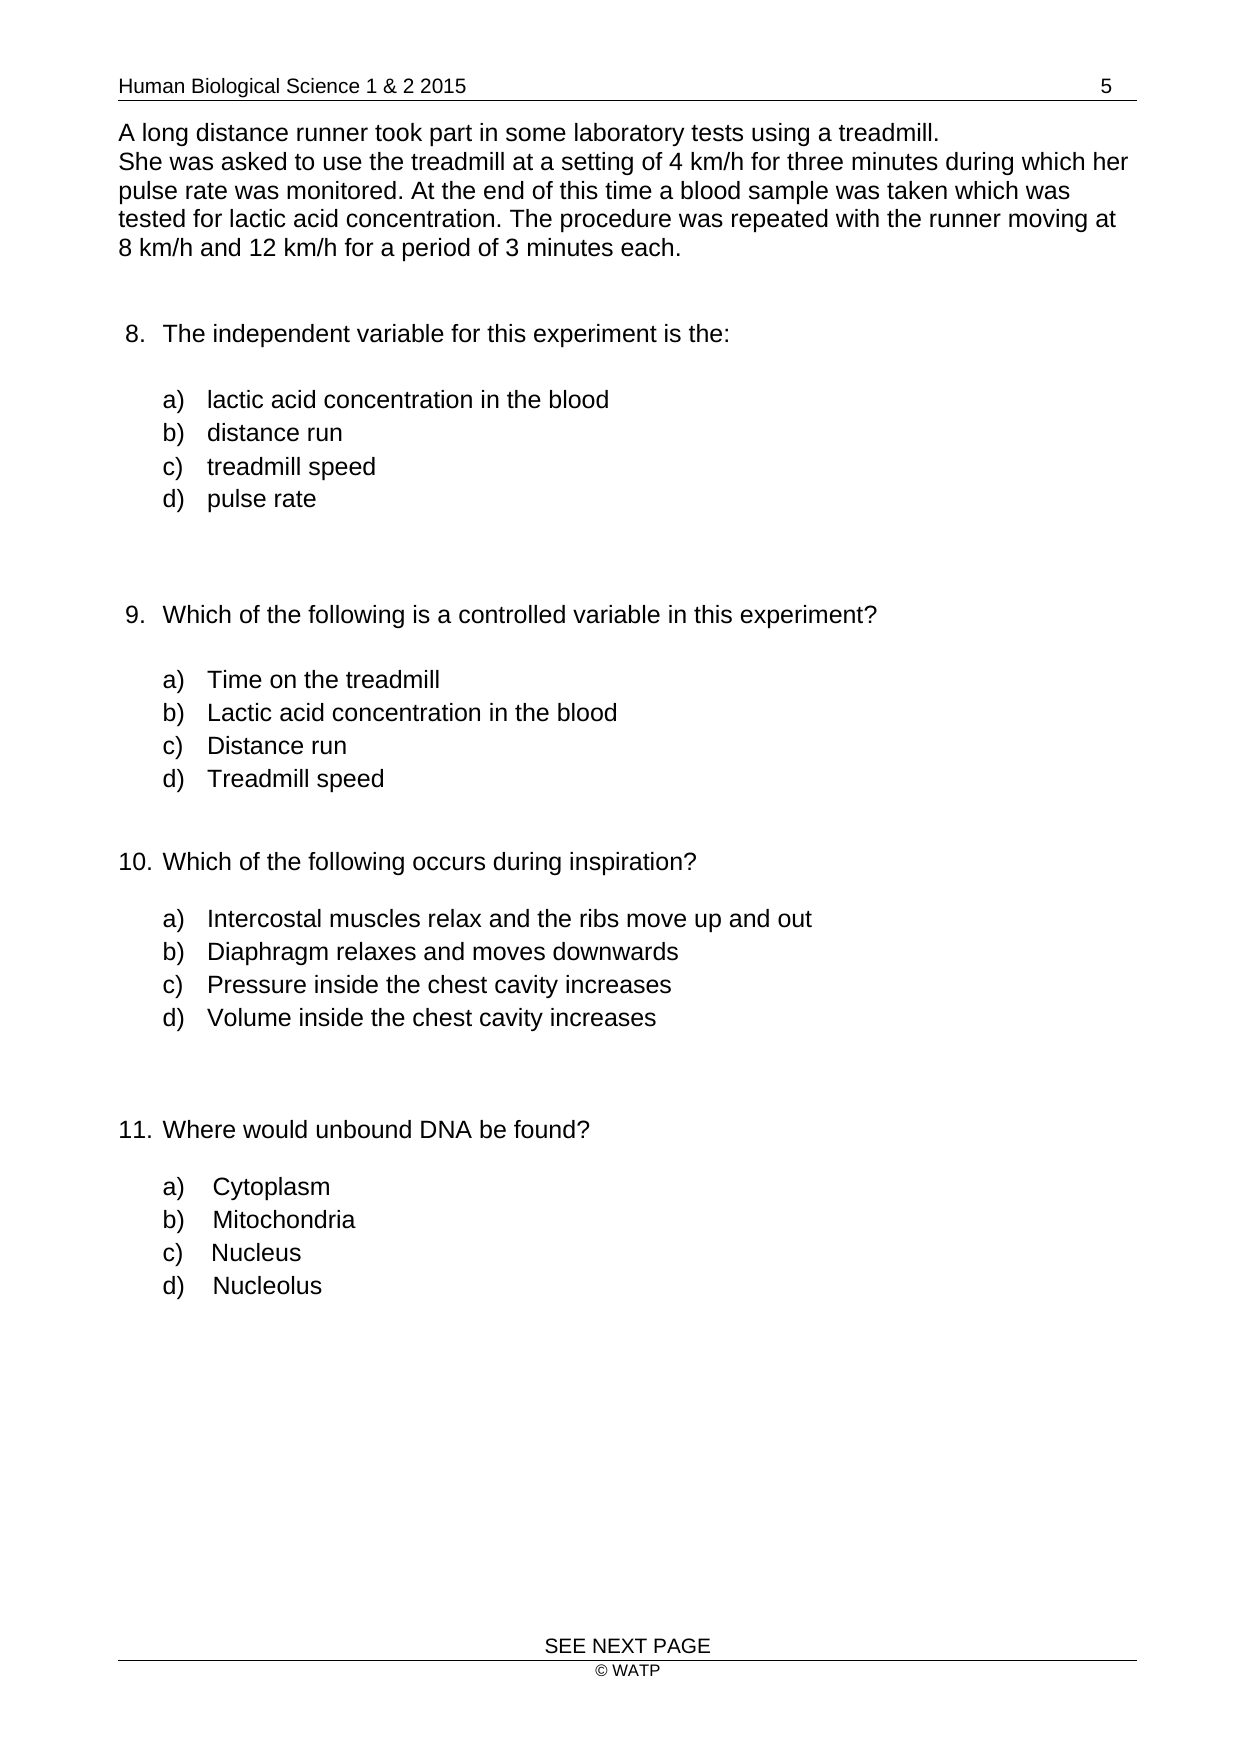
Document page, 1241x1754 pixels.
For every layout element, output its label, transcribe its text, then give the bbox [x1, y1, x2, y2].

list a) Cytoplasm [162, 1172, 1137, 1201]
list Pressure inside the chest cavity increases [162, 970, 1137, 999]
list Treadmill speed [162, 764, 1137, 793]
list pulse rate [162, 484, 1137, 513]
list Which of the following is a controlled variable in this experiment? [125, 600, 1137, 661]
list d) Nucleolus [162, 1271, 1137, 1300]
list distance run [162, 418, 1137, 447]
list Time on the treadmill [162, 665, 1137, 694]
list treadmill speed [162, 451, 1137, 480]
list Which of the following occurs during inspiration? [118, 847, 1137, 876]
list Distance run [162, 731, 1137, 760]
list Intercostal muscles relax and the ribs move up and out [162, 904, 1137, 933]
list b) Mitochondria [162, 1205, 1137, 1234]
list Volume inside the chest cavity increases [162, 1003, 1137, 1032]
list Where would unbound DNA be found? [118, 1115, 1137, 1143]
list Diaphragm relaxes and moves downwards [162, 937, 1137, 966]
list The independent variable for this experiment is the: [125, 319, 1137, 348]
text A long distance runner took part in some laboratory tests using a treadmill. [118, 118, 1137, 147]
text She was asked to use the treadmill at a setting of 4 km/h for three minutes during which her pulse rate was monitored. At the end of this time a blood sample was taken which was tested for lactic acid concentration. The procedure was repeated with the runner moving at 8 km/h and 12 km/h for a period of 3 minutes each. [118, 147, 1137, 262]
list c) Nucleus [162, 1238, 1137, 1267]
list lactic acid concentration in the blood [162, 385, 1137, 414]
list Lactic acid concentration in the blood [162, 698, 1137, 727]
